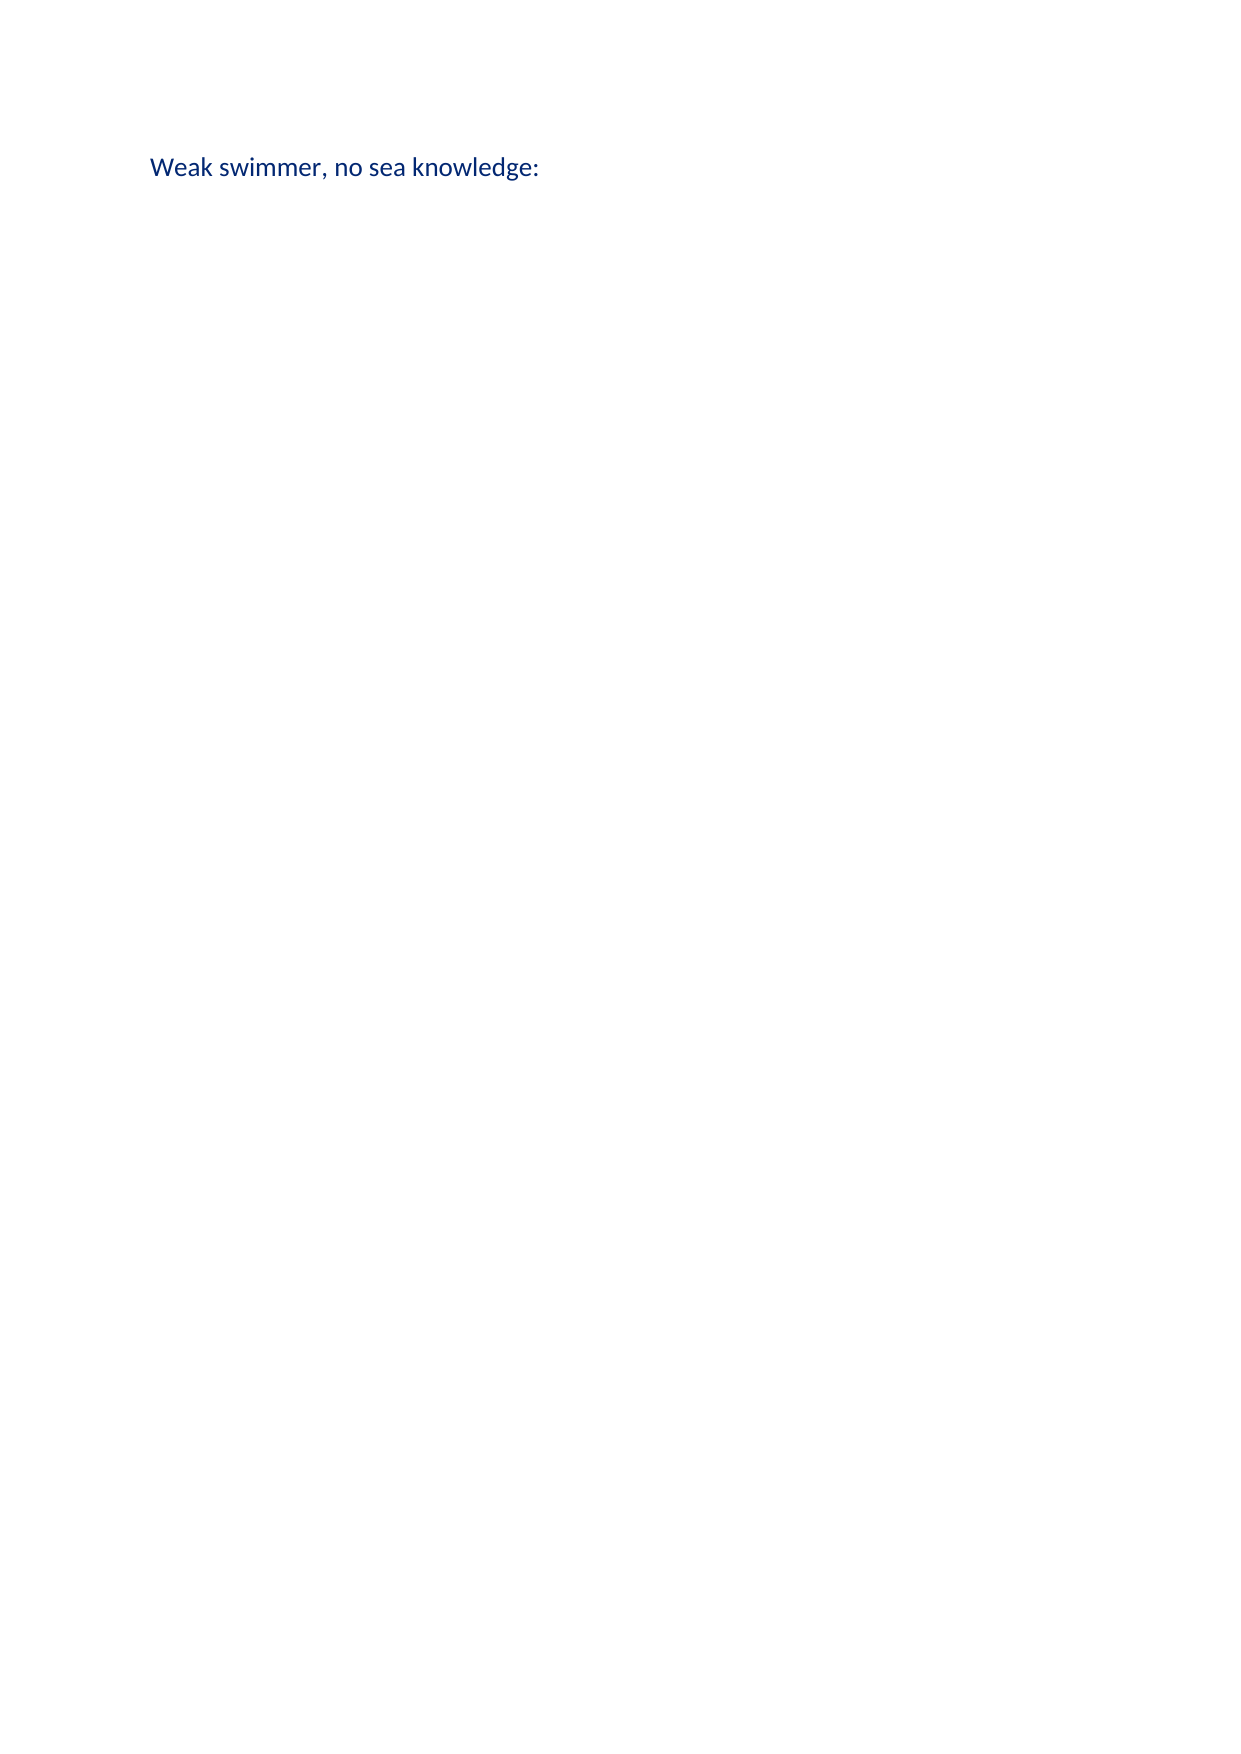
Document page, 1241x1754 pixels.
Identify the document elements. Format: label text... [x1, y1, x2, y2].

text Weak swimmer, no sea knowledge: [150, 150, 1090, 183]
